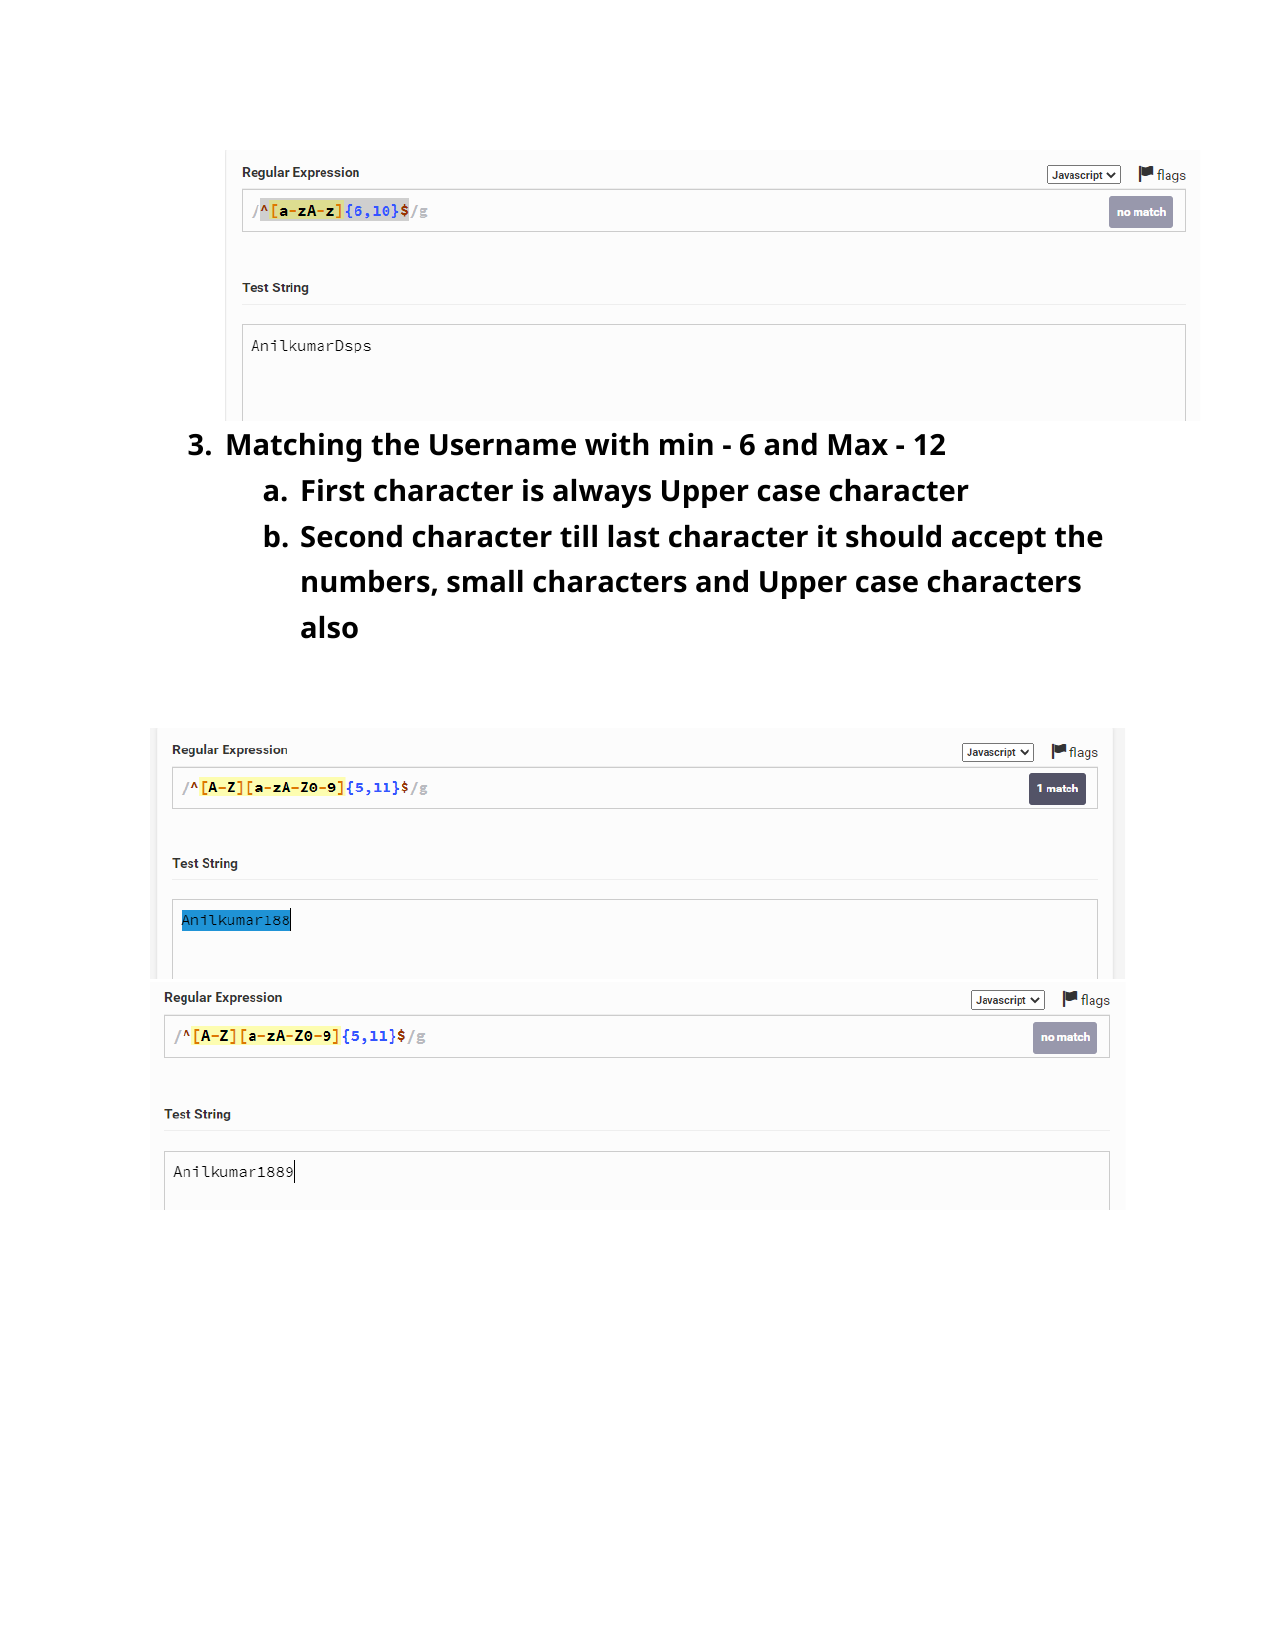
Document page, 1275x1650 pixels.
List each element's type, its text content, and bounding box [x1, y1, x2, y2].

picture [150, 728, 1125, 979]
list Second character till last character it should accept the numbers, small characters and Upper case characters also [262, 516, 1125, 647]
picture [150, 982, 1125, 1210]
list First character is always Upper case character [262, 470, 1125, 510]
list Matching the Username with min - 6 and Max - 12 [187, 425, 1125, 464]
picture [225, 150, 1200, 421]
